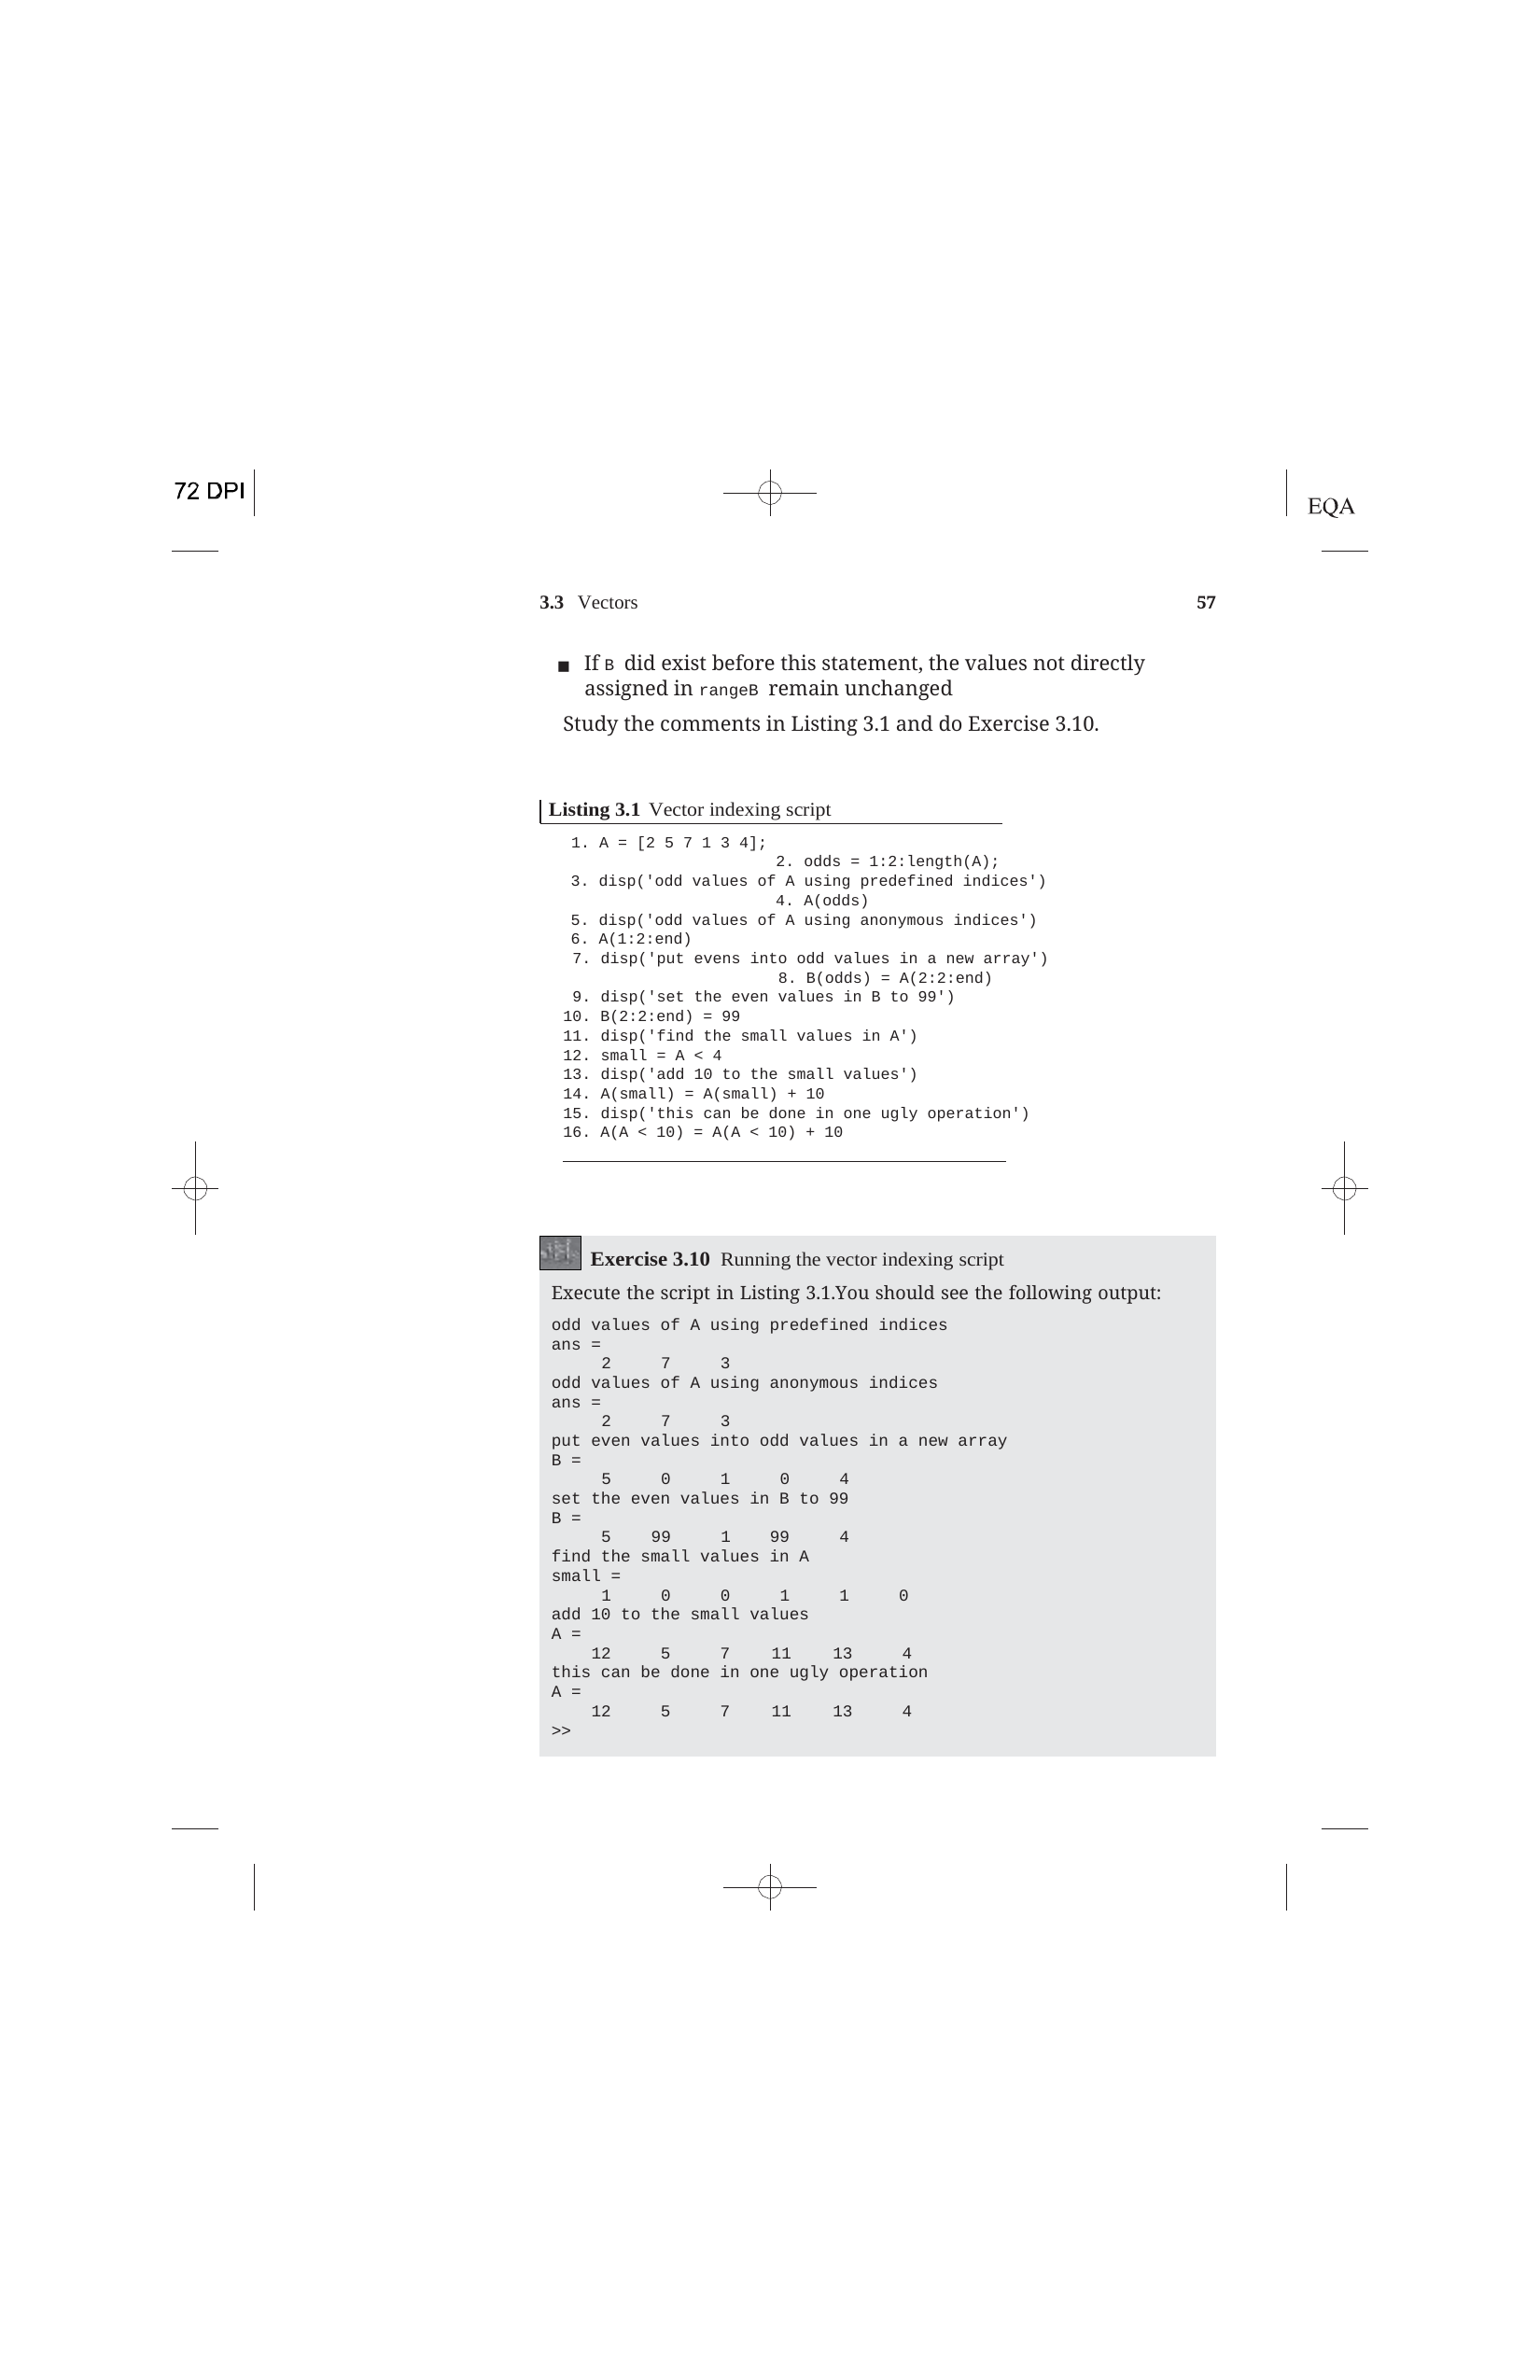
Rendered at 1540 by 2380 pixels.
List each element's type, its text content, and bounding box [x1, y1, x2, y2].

text 2 7 3 [161, 1413, 1169, 1432]
list disp('odd values of A using predefined indices') [570, 874, 1379, 890]
list disp('set the even values in B to 99') 10. B(2:2:end) = 99 [563, 989, 956, 1026]
text add 10 to the small values A = [552, 1606, 817, 1645]
list B(odds) = A(2:2:end) [572, 970, 1198, 987]
text odd values of A using predefined indices ans = [552, 1317, 975, 1354]
text 12 5 7 11 13 4 [161, 1702, 1341, 1721]
text 5 0 1 0 4 [161, 1471, 1289, 1490]
list Vectors 57 [539, 590, 1379, 614]
list A(odds) [570, 892, 1073, 910]
list disp('find the small values in A') [563, 1028, 1379, 1045]
list If B did exist before this statement, the values not directly assigned in rangeB remain unchanged [557, 651, 1184, 701]
text Execute the script in Listing 3.1.You should see the following output: [552, 1280, 1379, 1305]
text set the even values in B to 99 B = [552, 1491, 857, 1529]
list disp('odd values of A using anonymous indices') 6. A(1:2:end) [570, 912, 1039, 949]
text put even values into odd values in a new array B = [552, 1433, 1015, 1471]
list disp('add 10 to the small values') [563, 1067, 1379, 1085]
text 1 0 0 1 1 0 [161, 1587, 1348, 1605]
text Listing 3.1 Vector indexing script [161, 798, 1218, 820]
list disp('put evens into odd values in a new array') [563, 950, 1379, 968]
text find the small values in A small = [552, 1548, 817, 1587]
list small = A < 4 [563, 1047, 1379, 1065]
text 1. A = [2 5 7 1 3 4]; [161, 834, 1177, 852]
text >> [552, 1722, 1379, 1741]
list odds = 1:2:length(A); [570, 854, 1205, 872]
text Exercise 3.10 Running the vector indexing script [590, 1247, 1379, 1270]
list A(small) = A(small) + 10 [563, 1086, 1379, 1103]
text odd values of A using anonymous indices ans = [552, 1375, 939, 1412]
picture [540, 1237, 581, 1269]
list disp('this can be done in one ugly operation') 16. A(A < 10) = A(A < 10) + 10 [563, 1105, 1031, 1142]
text this can be done in one ugly operation A = [552, 1664, 936, 1702]
text 12 5 7 11 13 4 [161, 1645, 1341, 1663]
text 2 7 3 [161, 1355, 1169, 1374]
text Study the comments in Listing 3.1 and do Exercise 3.10. [563, 709, 1379, 737]
text 5 99 1 99 4 [161, 1529, 1289, 1547]
